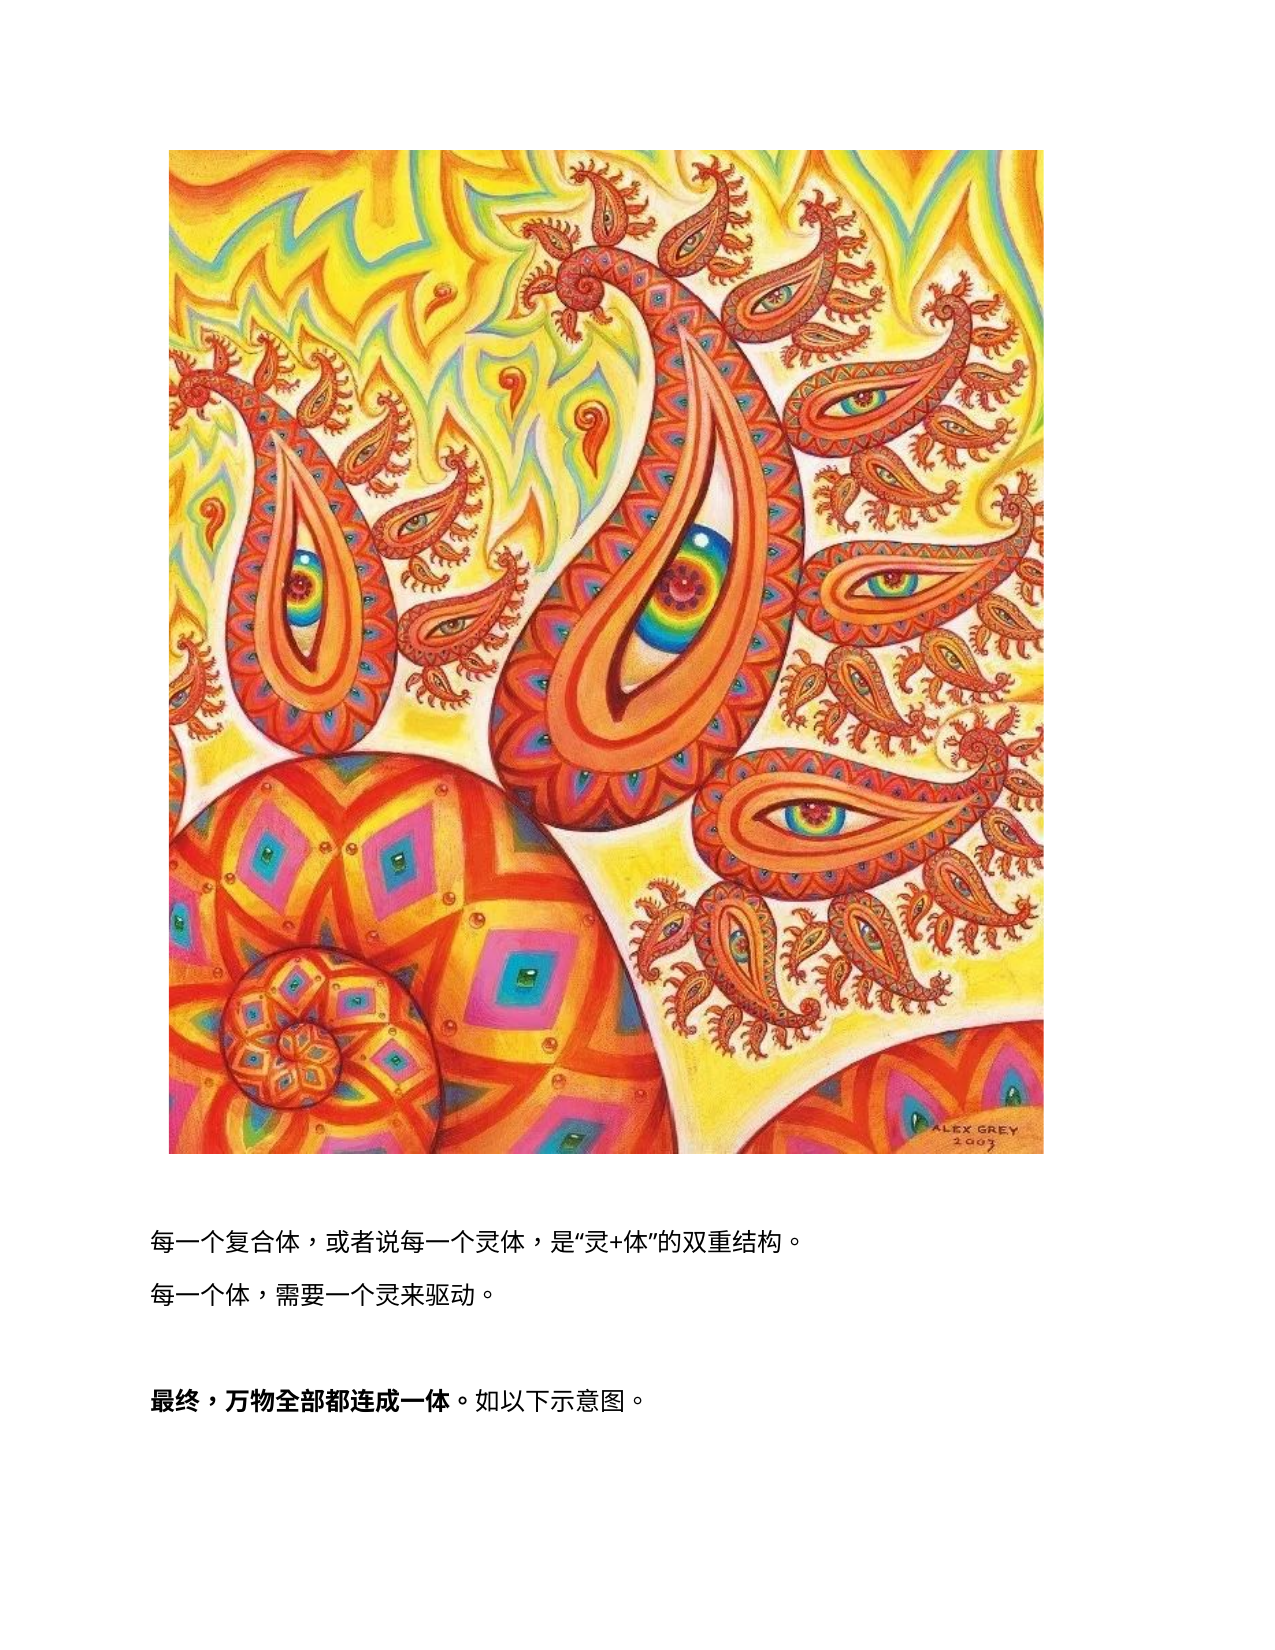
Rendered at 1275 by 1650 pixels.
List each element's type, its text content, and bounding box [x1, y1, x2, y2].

text 每一个体，需要一个灵来驱动。 [150, 1278, 1125, 1312]
text 每一个复合体，或者说每一个灵体，是“灵+体”的双重结构。 [150, 1225, 1125, 1259]
text 最终，万物全部都连成一体。如以下示意图。 [150, 1383, 1125, 1418]
picture [168, 150, 1044, 1154]
